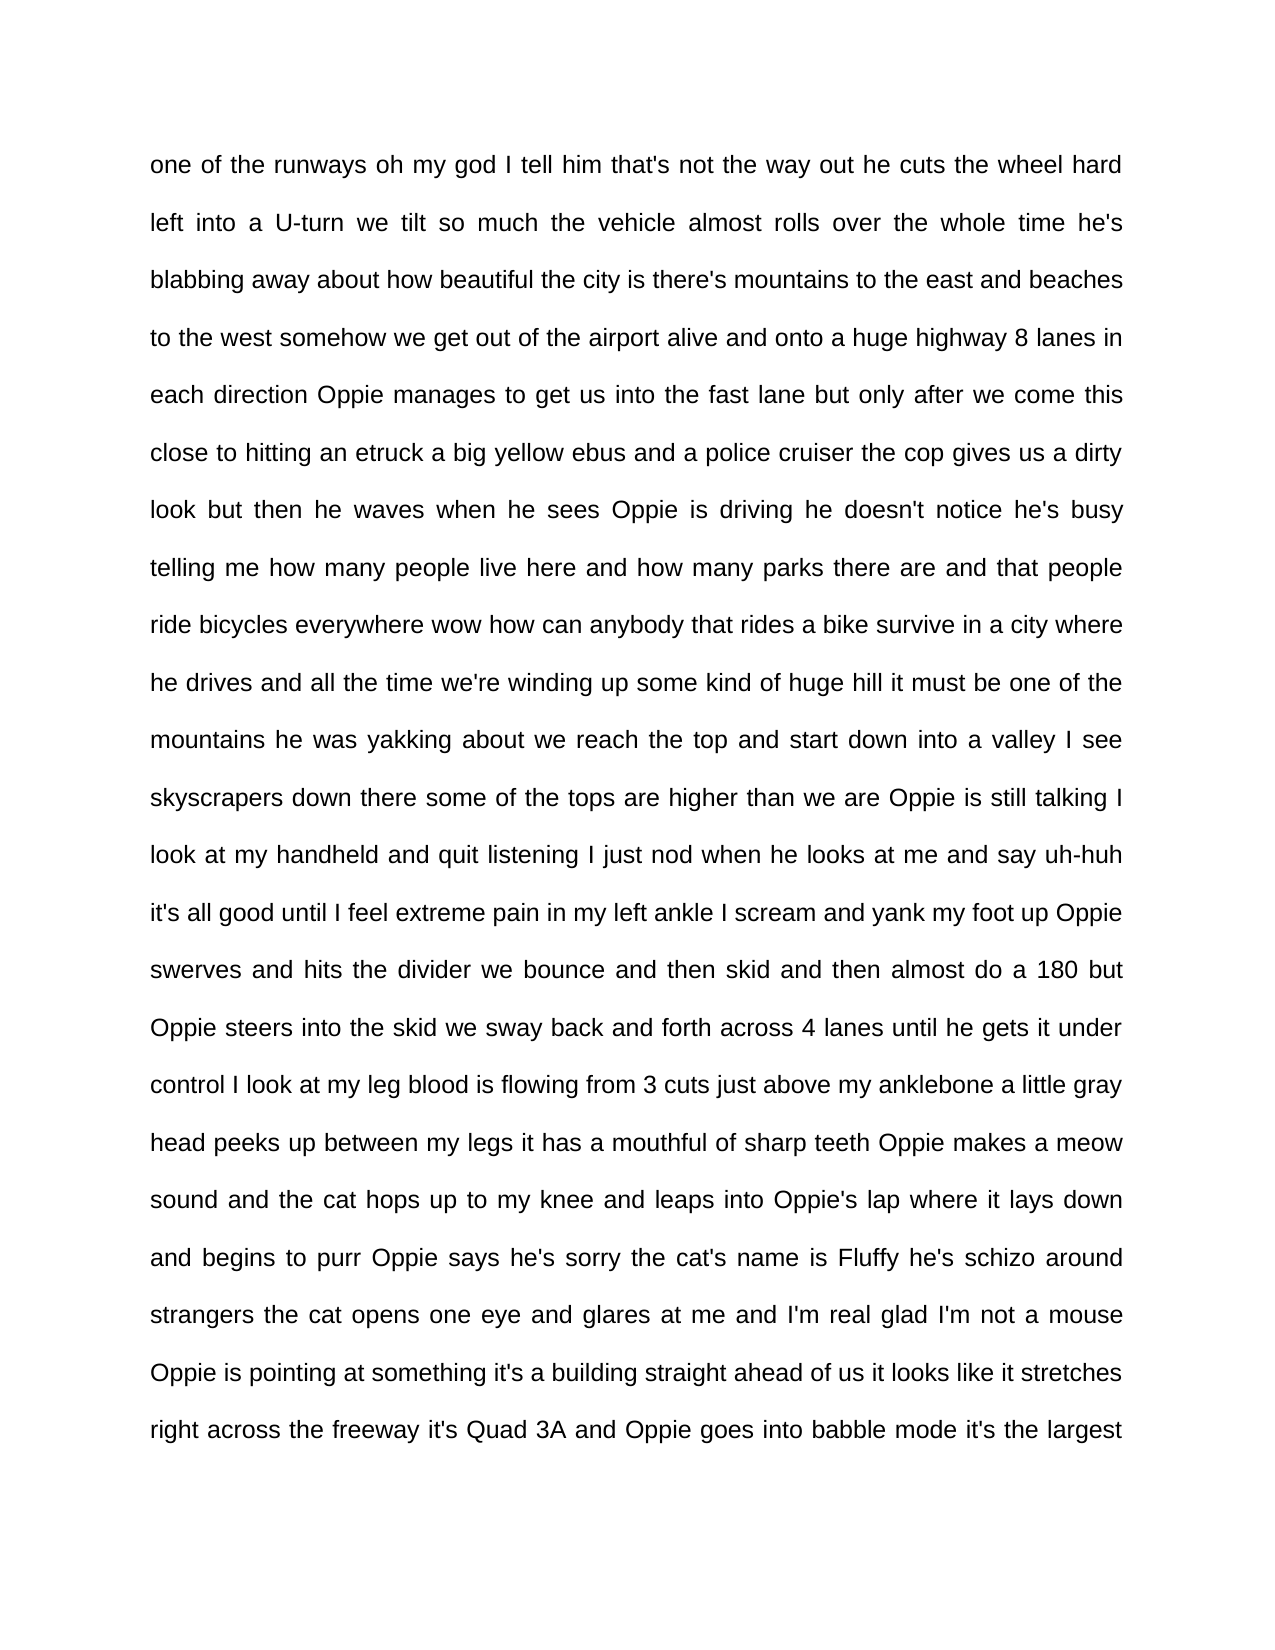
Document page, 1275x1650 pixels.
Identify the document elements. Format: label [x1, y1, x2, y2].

text [150, 150, 1125, 1444]
